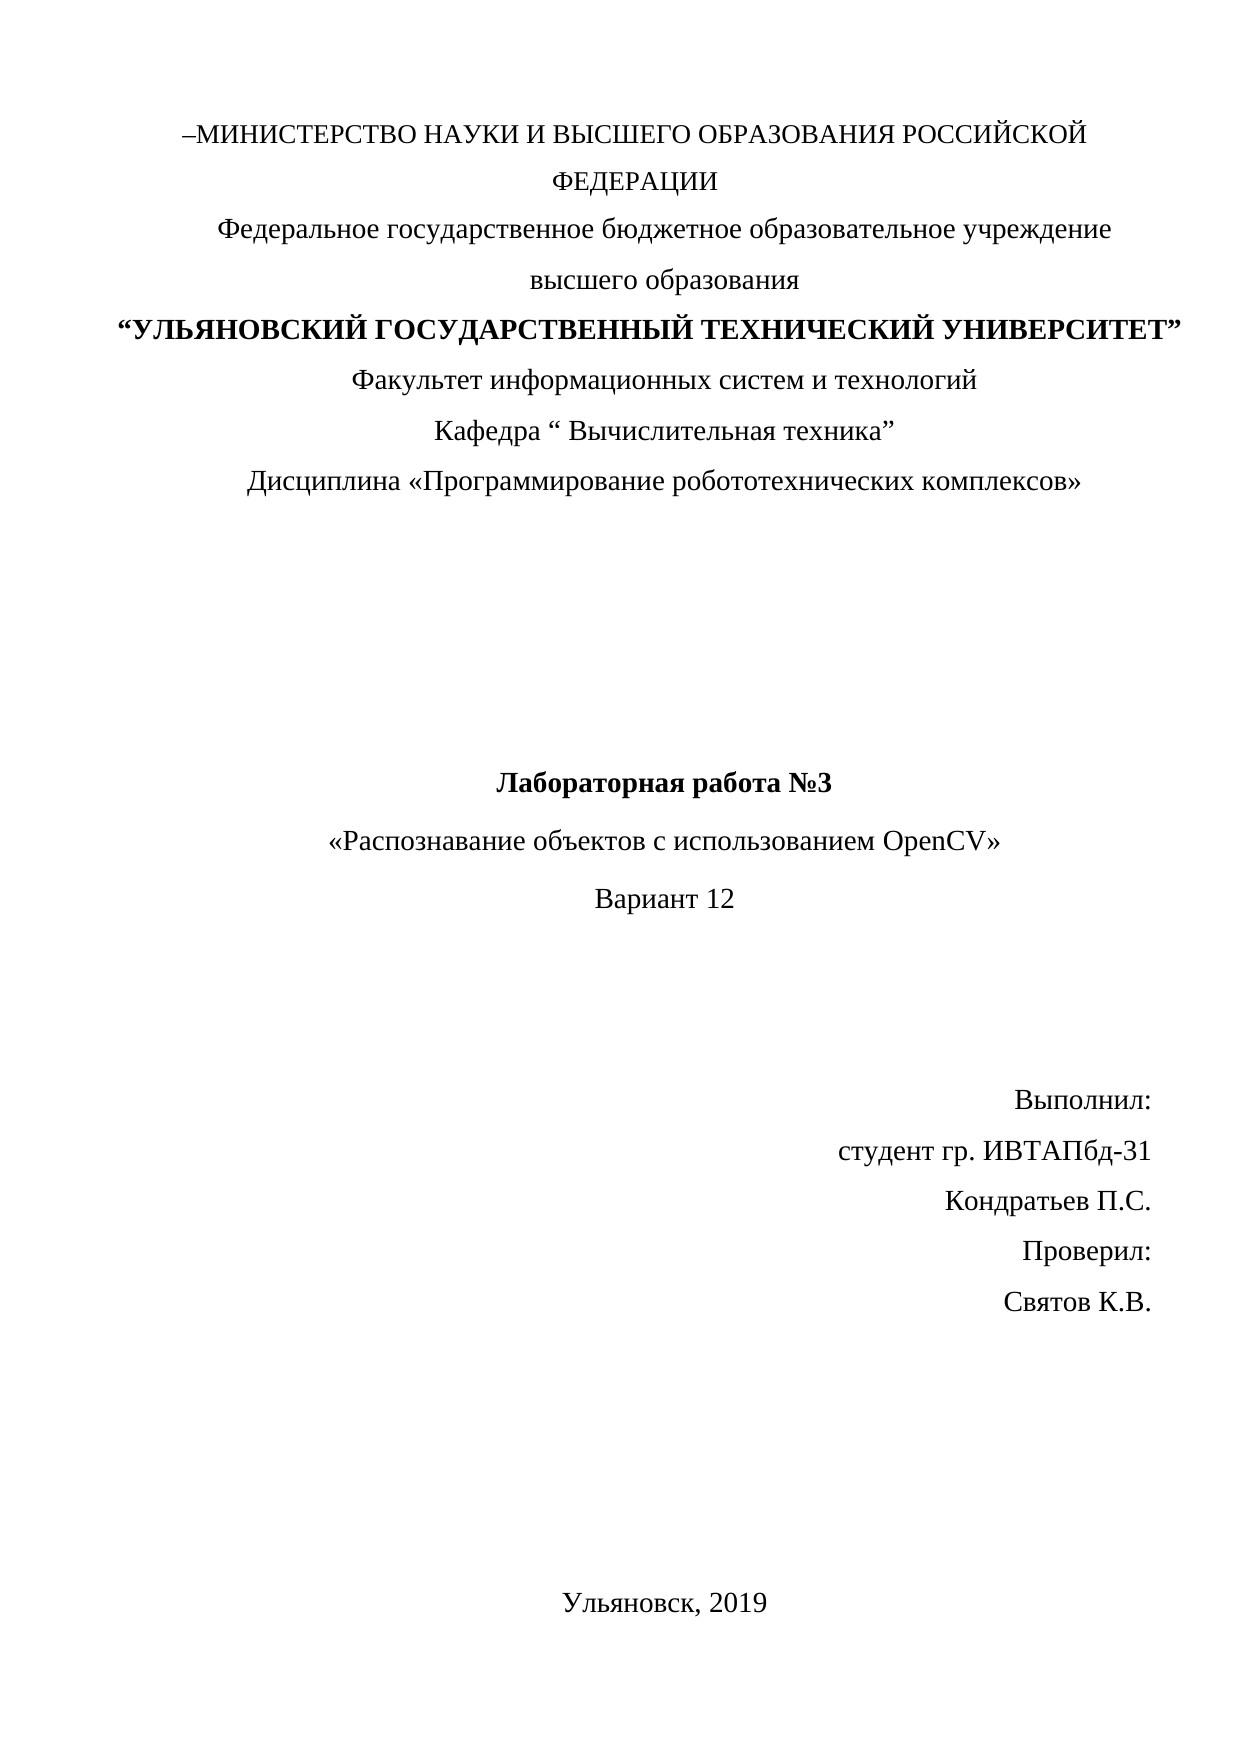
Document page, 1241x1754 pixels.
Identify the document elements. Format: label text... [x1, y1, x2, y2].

text Федеральное государственное бюджетное образовательное учреждение высшего образования [177, 211, 1152, 295]
text “УЛЬЯНОВСКИЙ ГОСУДАРСТВЕННЫЙ ТЕХНИЧЕСКИЙ УНИВЕРСИТЕТ” [112, 312, 1187, 346]
text Вариант 12 [177, 881, 1152, 915]
text Лабораторная работа №3 [177, 765, 1152, 798]
text Факультет информационных систем и технологий [177, 362, 1152, 396]
text Дисциплина «Программирование робототехнических комплексов» [177, 463, 1152, 497]
text Проверил: [177, 1233, 1152, 1267]
text Ульяновск, 2019 [177, 1586, 1152, 1619]
text Выполнил: [177, 1082, 1152, 1116]
text студент гр. ИВТАПбд-31 [177, 1133, 1152, 1166]
text –МИНИСТЕРСТВО НАУКИ И ВЫСШЕГО ОБРАЗОВАНИЯ РОССИЙСКОЙ ФЕДЕРАЦИИ [100, 118, 1169, 196]
text «Распознавание объектов с использованием OpenCV» [177, 823, 1152, 857]
text Святов К.В. [177, 1284, 1152, 1317]
text Кондратьев П.С. [177, 1183, 1152, 1217]
text Кафедра “ Вычислительная техника” [177, 413, 1152, 446]
